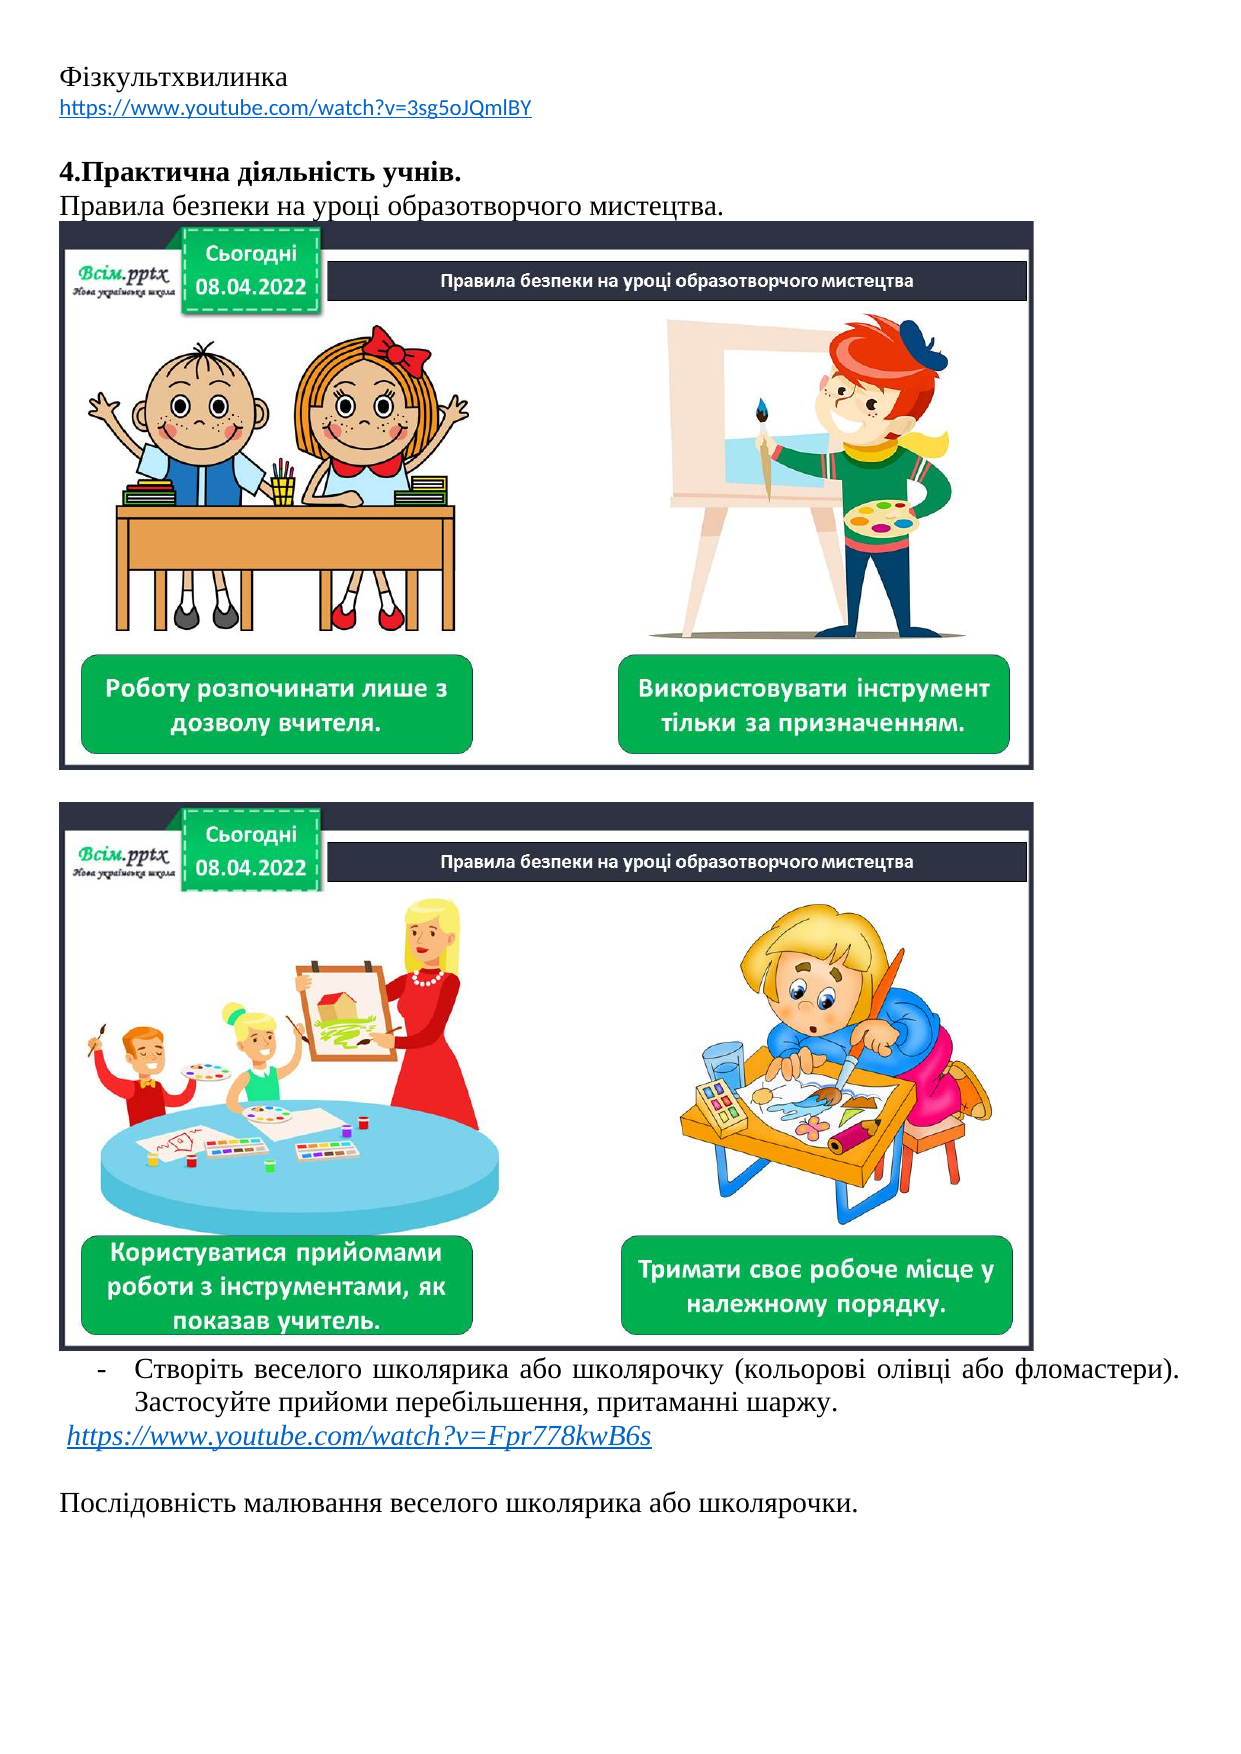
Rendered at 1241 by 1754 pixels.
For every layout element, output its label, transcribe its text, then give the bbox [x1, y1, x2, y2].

list Створіть веселого школярика або школярочку (кольорові олівці або фломастери). Застосуйте прийоми перебільшення, притаманні шаржу. [97, 1351, 1181, 1418]
text https://www.youtube.com/watch?v=Fpr778kwB6s [59, 1418, 1181, 1452]
picture [59, 802, 1034, 1351]
list 4.Практична діяльність учнів. [59, 154, 1181, 188]
text Послідовність малювання веселого школярика або школярочки. [59, 1485, 1181, 1519]
picture [59, 221, 1034, 770]
list https://www.youtube.com/watch?v=3sg5oJQmlBY [59, 93, 1181, 121]
text Фізкультхвилинка [59, 59, 1181, 93]
text Правила безпеки на уроці образотворчого мистецтва. [59, 188, 1181, 221]
